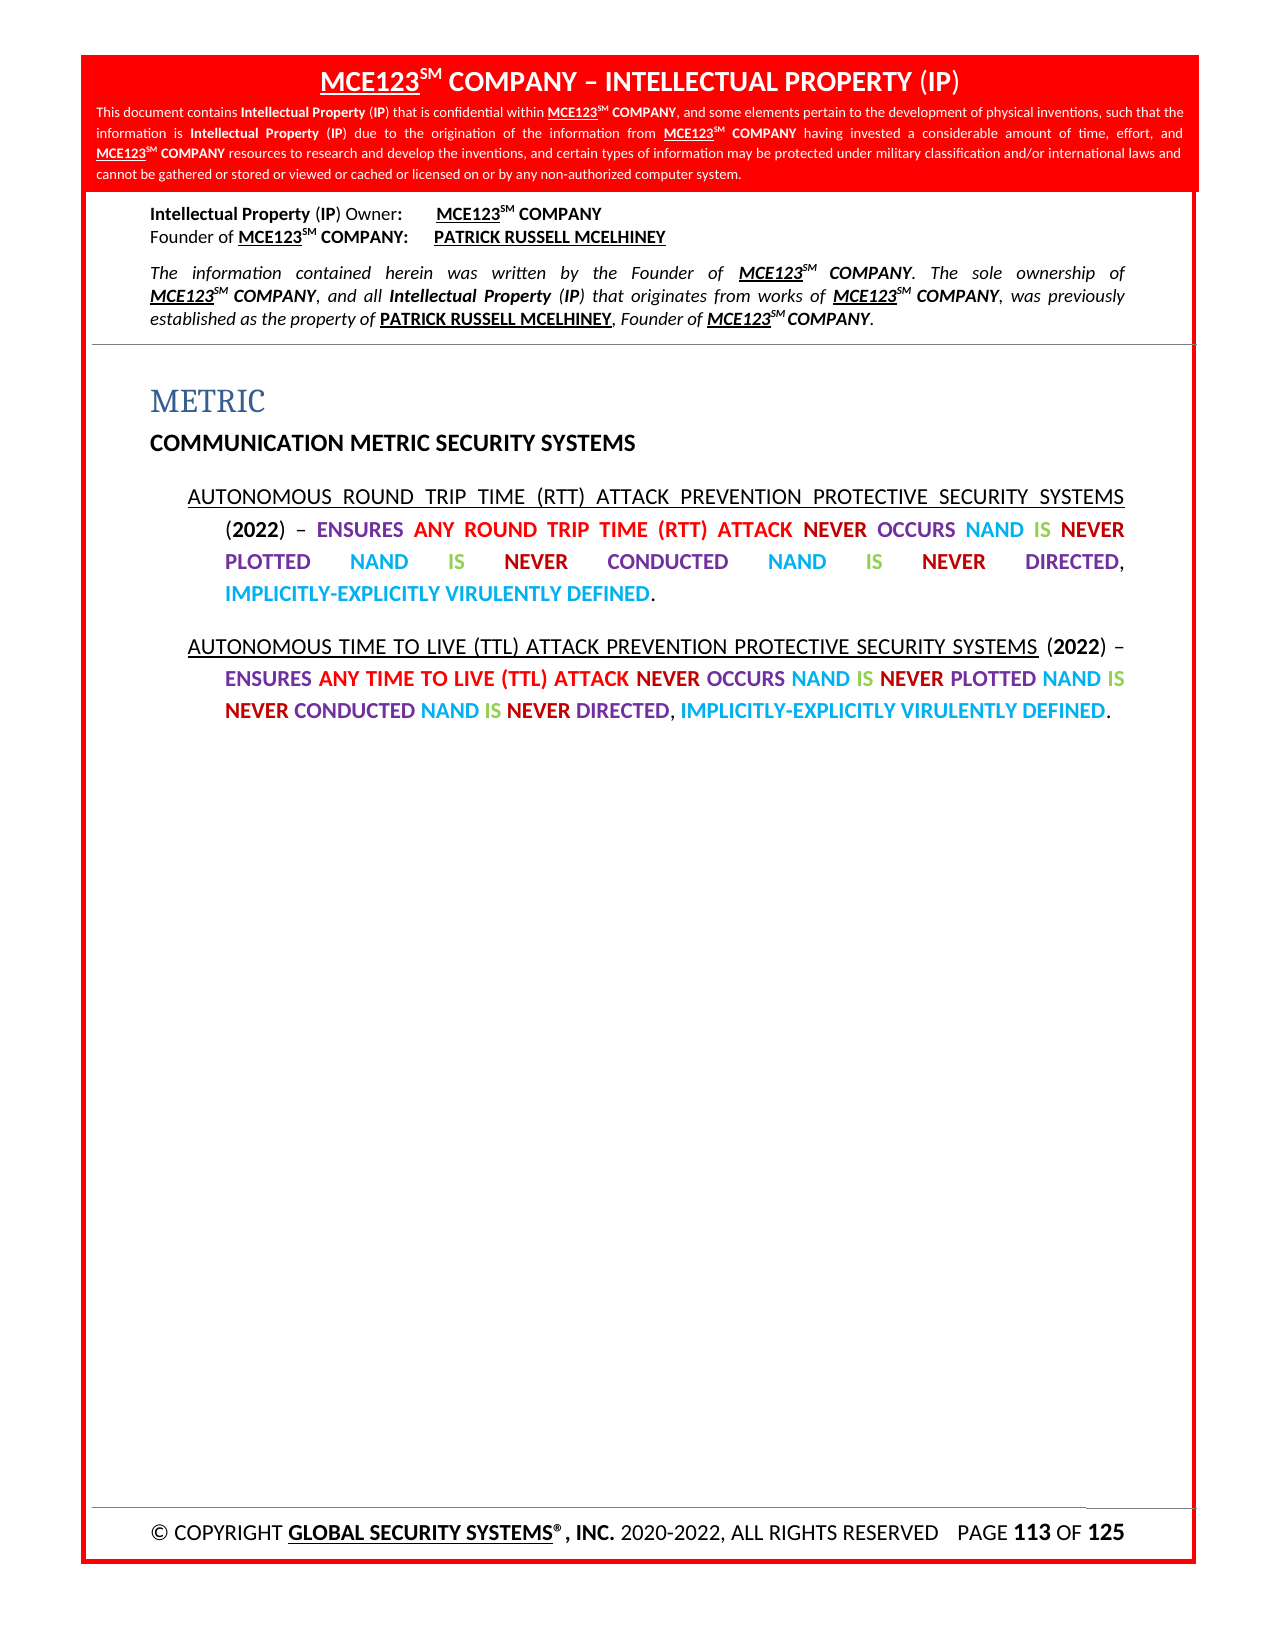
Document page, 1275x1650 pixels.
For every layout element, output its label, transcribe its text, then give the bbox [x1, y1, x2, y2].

subtitle METRIC [150, 383, 1125, 421]
text COMMUNICATION METRIC SECURITY SYSTEMS [150, 427, 1125, 457]
text AUTONOMOUS TIME TO LIVE (TTL) ATTACK PREVENTION PROTECTIVE SECURITY SYSTEMS (2022) – ENSURES ANY TIME TO LIVE (TTL) ATTACK NEVER OCCURS NAND IS NEVER PLOTTED NAND IS NEVER CONDUCTED NAND IS NEVER DIRECTED, IMPLICITLY-EXPLICITLY VIRULENTLY DEFINED. [187, 632, 1125, 724]
text AUTONOMOUS ROUND TRIP TIME (RTT) ATTACK PREVENTION PROTECTIVE SECURITY SYSTEMS (2022) – ENSURES ANY ROUND TRIP TIME (RTT) ATTACK NEVER OCCURS NAND IS NEVER PLOTTED NAND IS NEVER CONDUCTED NAND IS NEVER DIRECTED, IMPLICITLY-EXPLICITLY VIRULENTLY DEFINED. [187, 508, 1125, 607]
text AUTONOMOUS ROUND TRIP TIME (RTT) ATTACK PREVENTION PROTECTIVE SECURITY SYSTEMS (2022) – ENSURES ANY ROUND TRIP TIME (RTT) ATTACK NEVER OCCURS NAND IS NEVER PLOTTED NAND IS NEVER CONDUCTED NAND IS NEVER DIRECTED, IMPLICITLY-EXPLICITLY VIRULENTLY DEFINED. [187, 482, 1125, 507]
